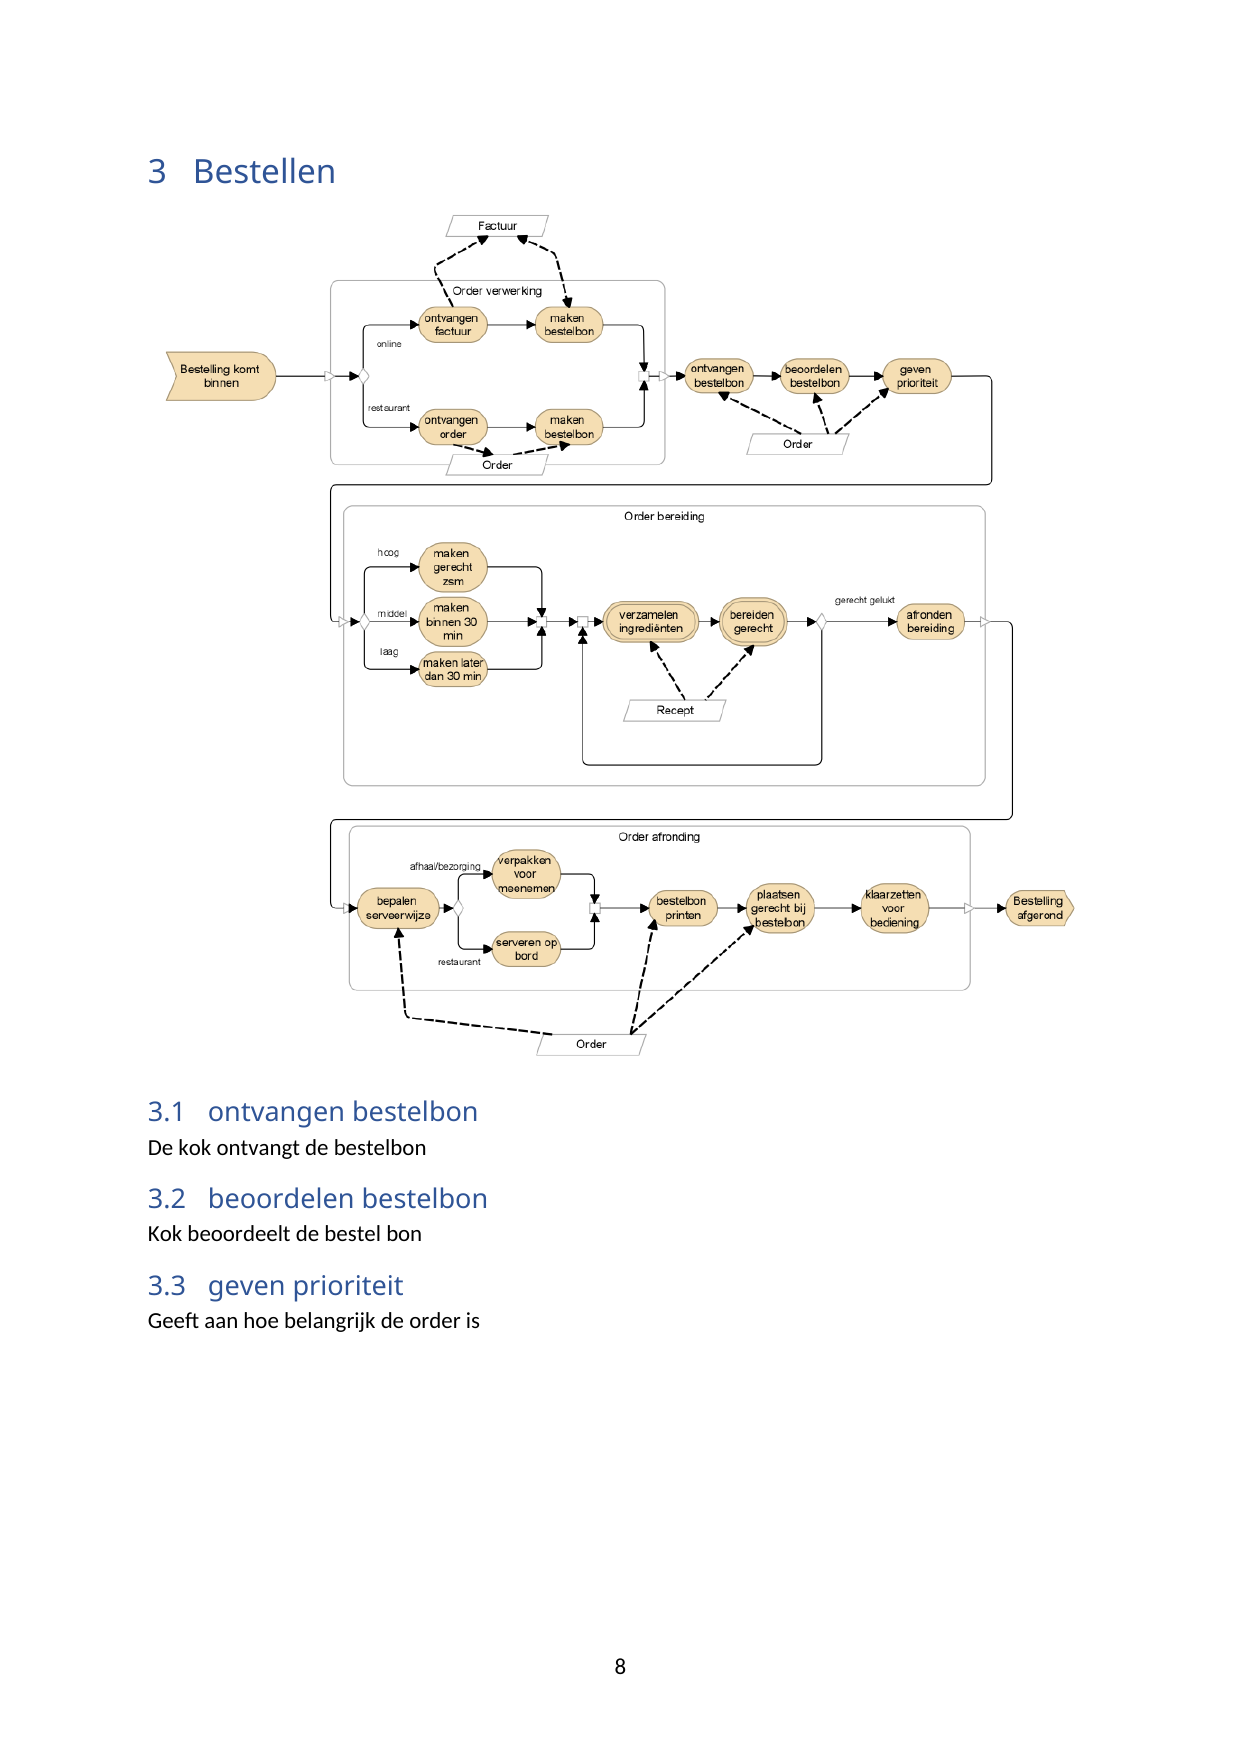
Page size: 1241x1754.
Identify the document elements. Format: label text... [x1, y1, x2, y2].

text Kok beoordeelt de bestel bon [148, 1219, 1093, 1247]
subtitle geven prioriteit [148, 1266, 1093, 1303]
picture [147, 196, 1093, 1074]
subtitle beoordelen bestelbon [148, 1179, 1093, 1216]
text Geeft aan hoe belangrijk de order is [148, 1306, 1093, 1334]
text De kok ontvangt de bestelbon [148, 1133, 1093, 1161]
subtitle Bestellen [148, 148, 1093, 193]
subtitle ontvangen bestelbon [148, 1093, 1093, 1130]
